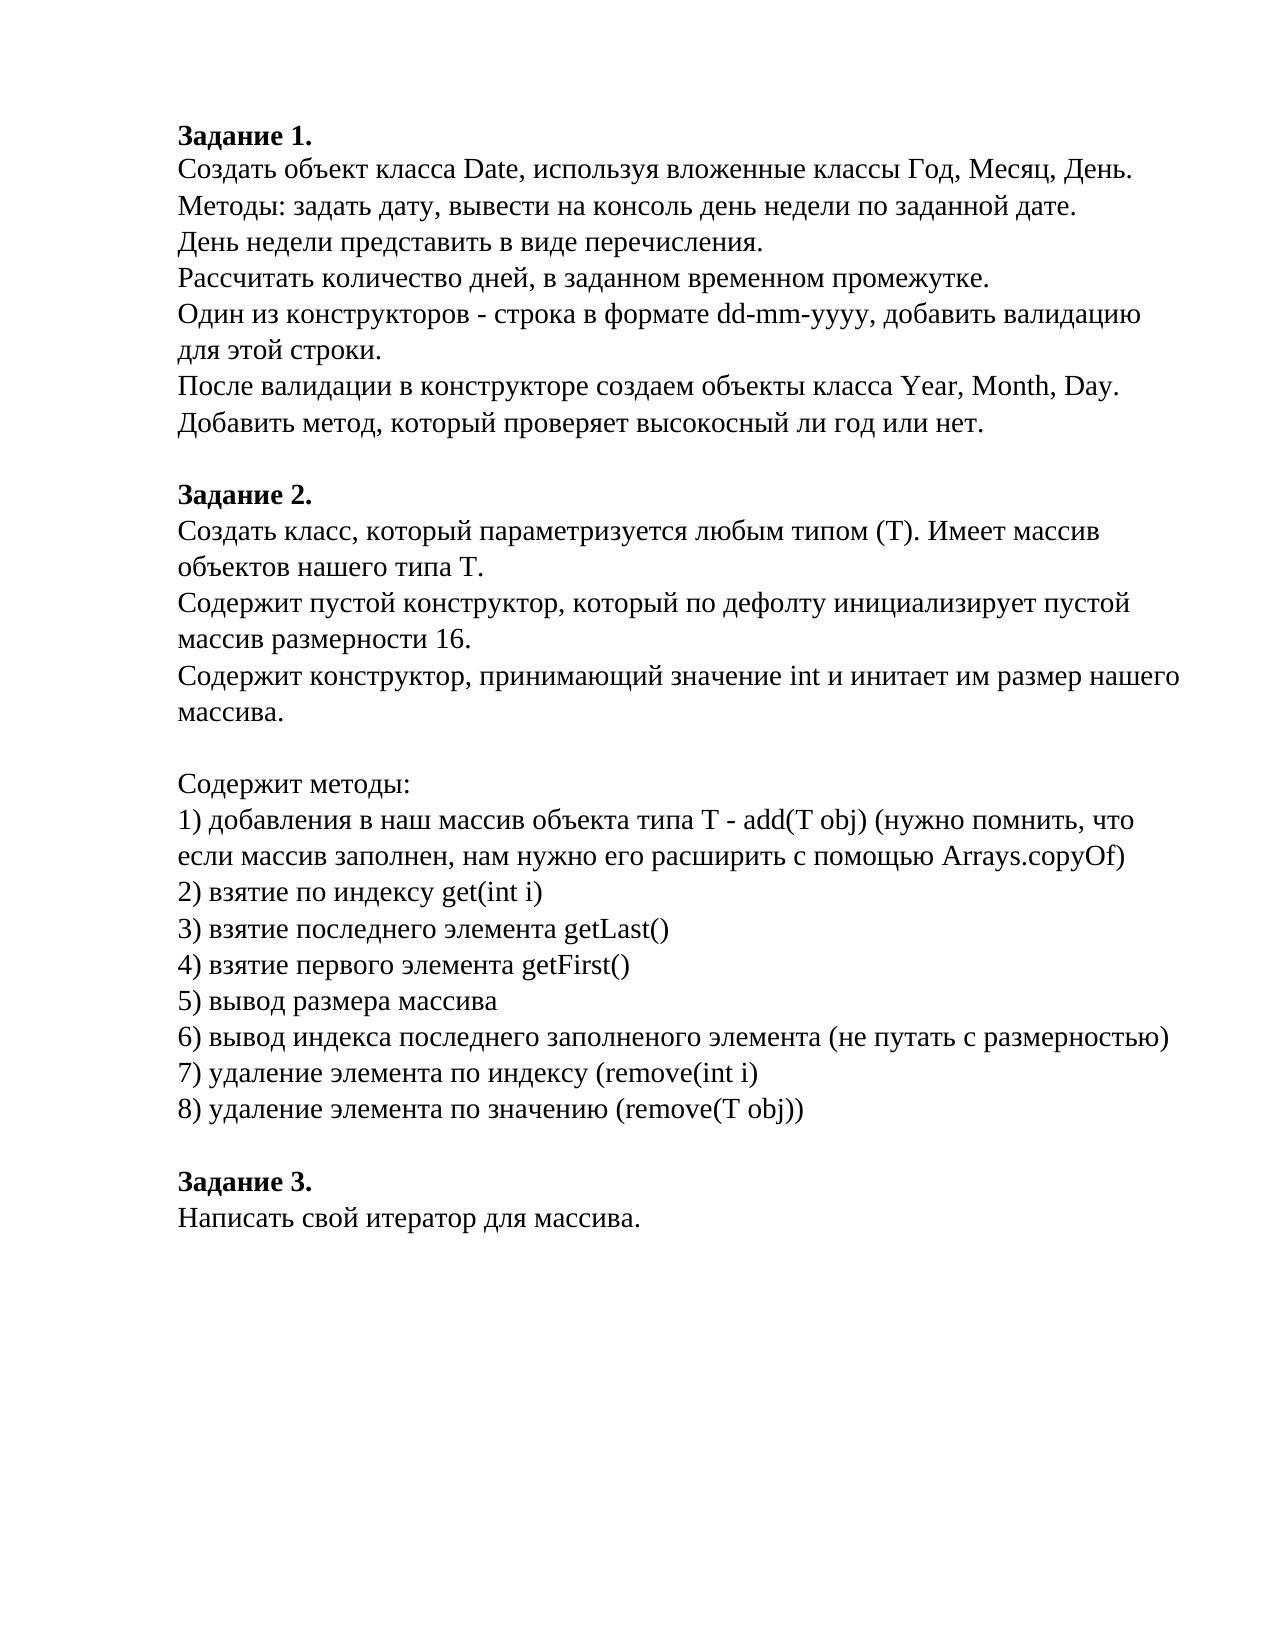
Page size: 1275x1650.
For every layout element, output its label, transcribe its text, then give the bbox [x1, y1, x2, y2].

text Добавить метод, который проверяет высокосный ли год или нет. [177, 405, 1186, 438]
text Содержит конструктор, принимающий значение int и инитает им размер нашего массива. [177, 658, 1186, 727]
text Задание 1. [177, 118, 1186, 152]
text 8) удаление элемента по значению (remove(T obj)) [177, 1091, 1186, 1125]
text Методы: задать дату, вывести на консоль день недели по заданной дате. [177, 188, 1186, 221]
text Содержит методы: [177, 766, 1186, 800]
text Один из конструкторов - строка в формате dd-mm-yyyy, добавить валидацию для этой строки. [177, 296, 1186, 366]
text Рассчитать количество дней, в заданном временном промежутке. [177, 260, 1186, 294]
text Создать объект класса Date, используя вложенные классы Год, Месяц, День. [177, 152, 1186, 185]
text 4) взятие первого элемента getFirst() [177, 947, 1186, 980]
text Создать класс, который параметризуется любым типом (T). Имеет массив объектов нашего типа T. [177, 513, 1186, 583]
text День недели представить в виде перечисления. [177, 224, 1186, 257]
text 7) удаление элемента по индексу (remove(int i) [177, 1055, 1186, 1089]
text 1) добавления в наш массив объекта типа T - add(T obj) (нужно помнить, что если массив заполнен, нам нужно его расширить с помощью Arrays.copyOf) [177, 802, 1186, 872]
text Задание 3. [177, 1164, 1186, 1197]
text Написать свой итератор для массива. [177, 1200, 1186, 1233]
text 5) вывод размера массива [177, 983, 1186, 1017]
text 6) вывод индекса последнего заполненого элемента (не путать с размерностью) [177, 1019, 1186, 1053]
text Содержит пустой конструктор, который по дефолту инициализирует пустой массив размерности 16. [177, 585, 1186, 655]
text 2) взятие по индексу get(int i) [177, 874, 1186, 908]
text Задание 2. [177, 477, 1186, 511]
text 3) взятие последнего элемента getLast() [177, 911, 1186, 944]
text После валидации в конструкторе создаем объекты класса Year, Month, Day. [177, 368, 1186, 402]
